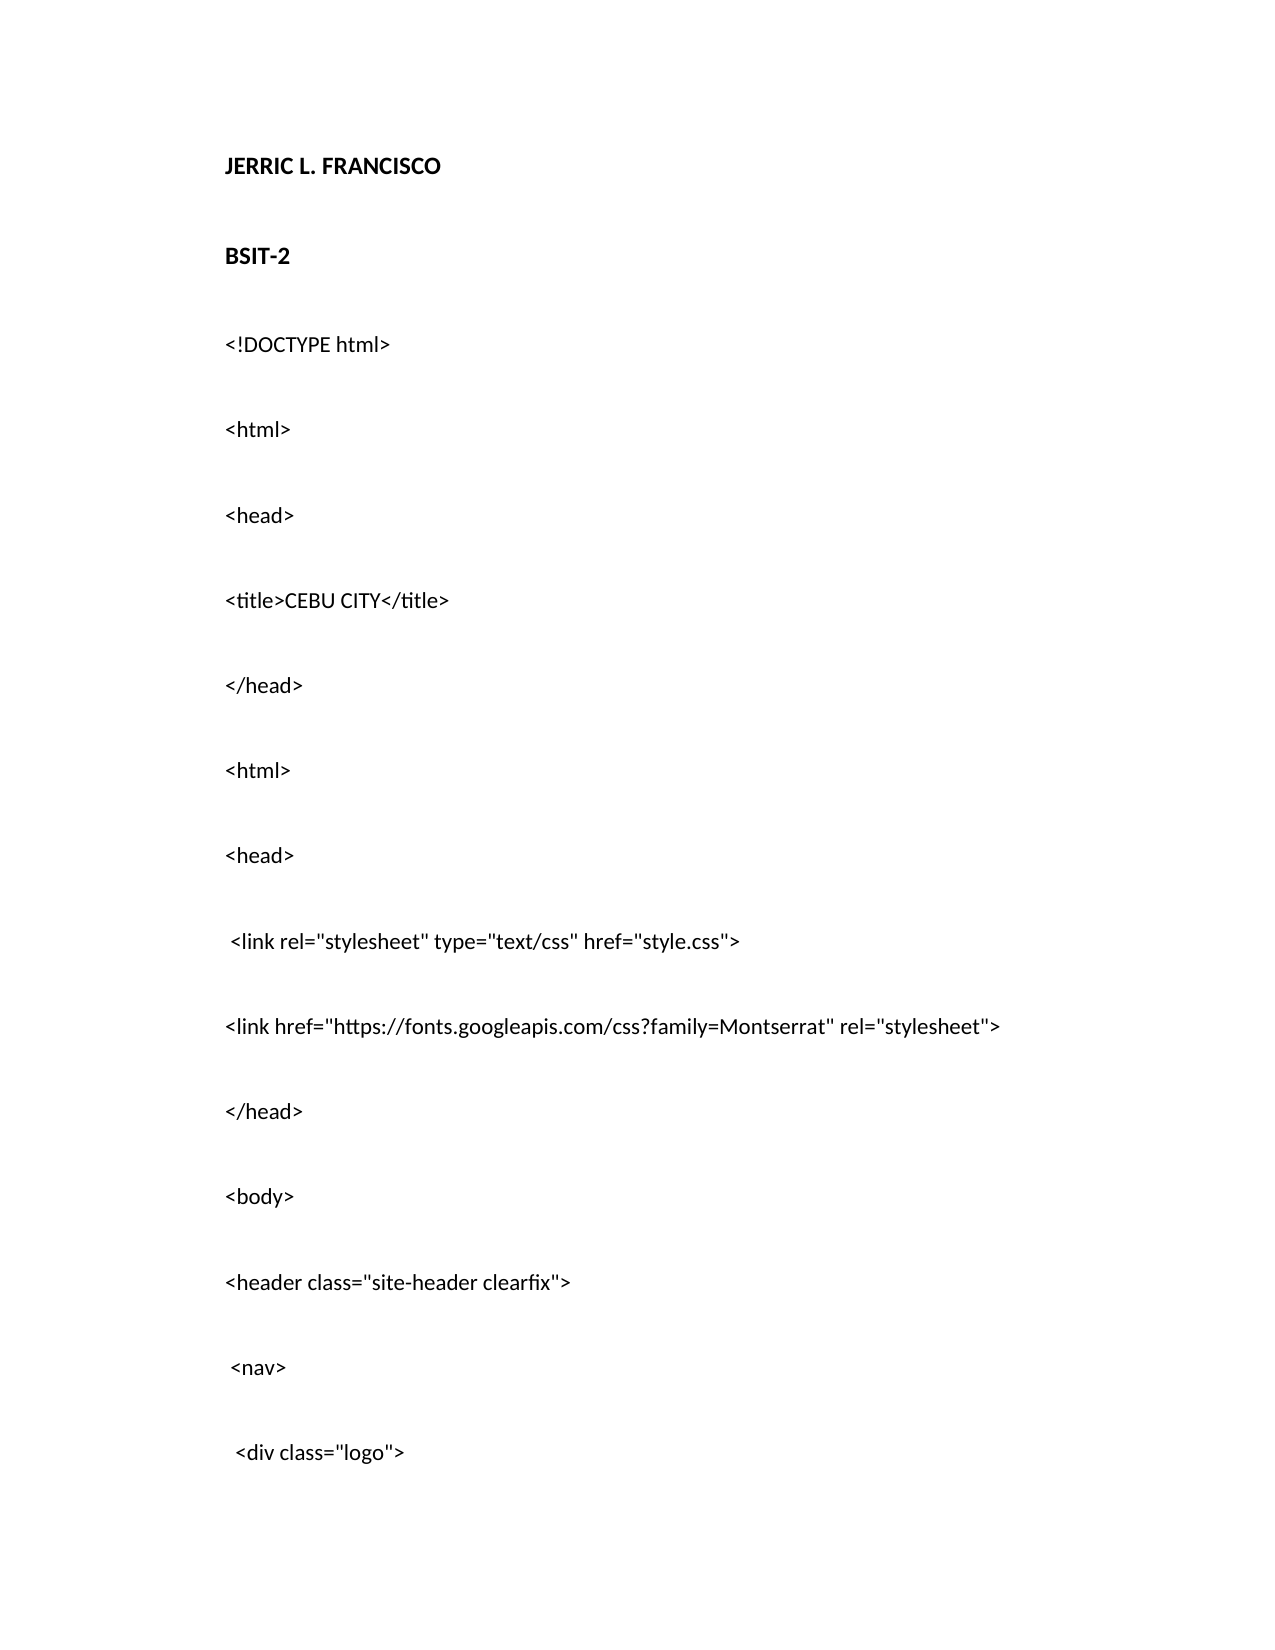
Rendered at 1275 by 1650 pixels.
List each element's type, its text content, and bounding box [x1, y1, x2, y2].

text <link href="https://fonts.googleapis.com/css?family=Montserrat" rel="stylesheet"> [150, 1012, 1125, 1040]
text <body> [150, 1182, 1125, 1211]
text <header class="site-header clearfix"> [150, 1268, 1125, 1296]
text <nav> [150, 1353, 1125, 1381]
text BSIT-2 [150, 240, 1125, 271]
text <link rel="stylesheet" type="text/css" href="style.css"> [150, 927, 1125, 955]
text <title>CEBU CITY</title> [150, 586, 1125, 614]
text <html> [150, 756, 1125, 784]
text <div class="logo"> [150, 1438, 1125, 1466]
text <head> [150, 842, 1125, 870]
text JERRIC L. FRANCISCO [150, 150, 1125, 181]
text <head> [150, 501, 1125, 529]
text <html> [150, 416, 1125, 444]
text <!DOCTYPE html> [150, 330, 1125, 358]
text </head> [150, 1097, 1125, 1125]
text </head> [150, 671, 1125, 699]
